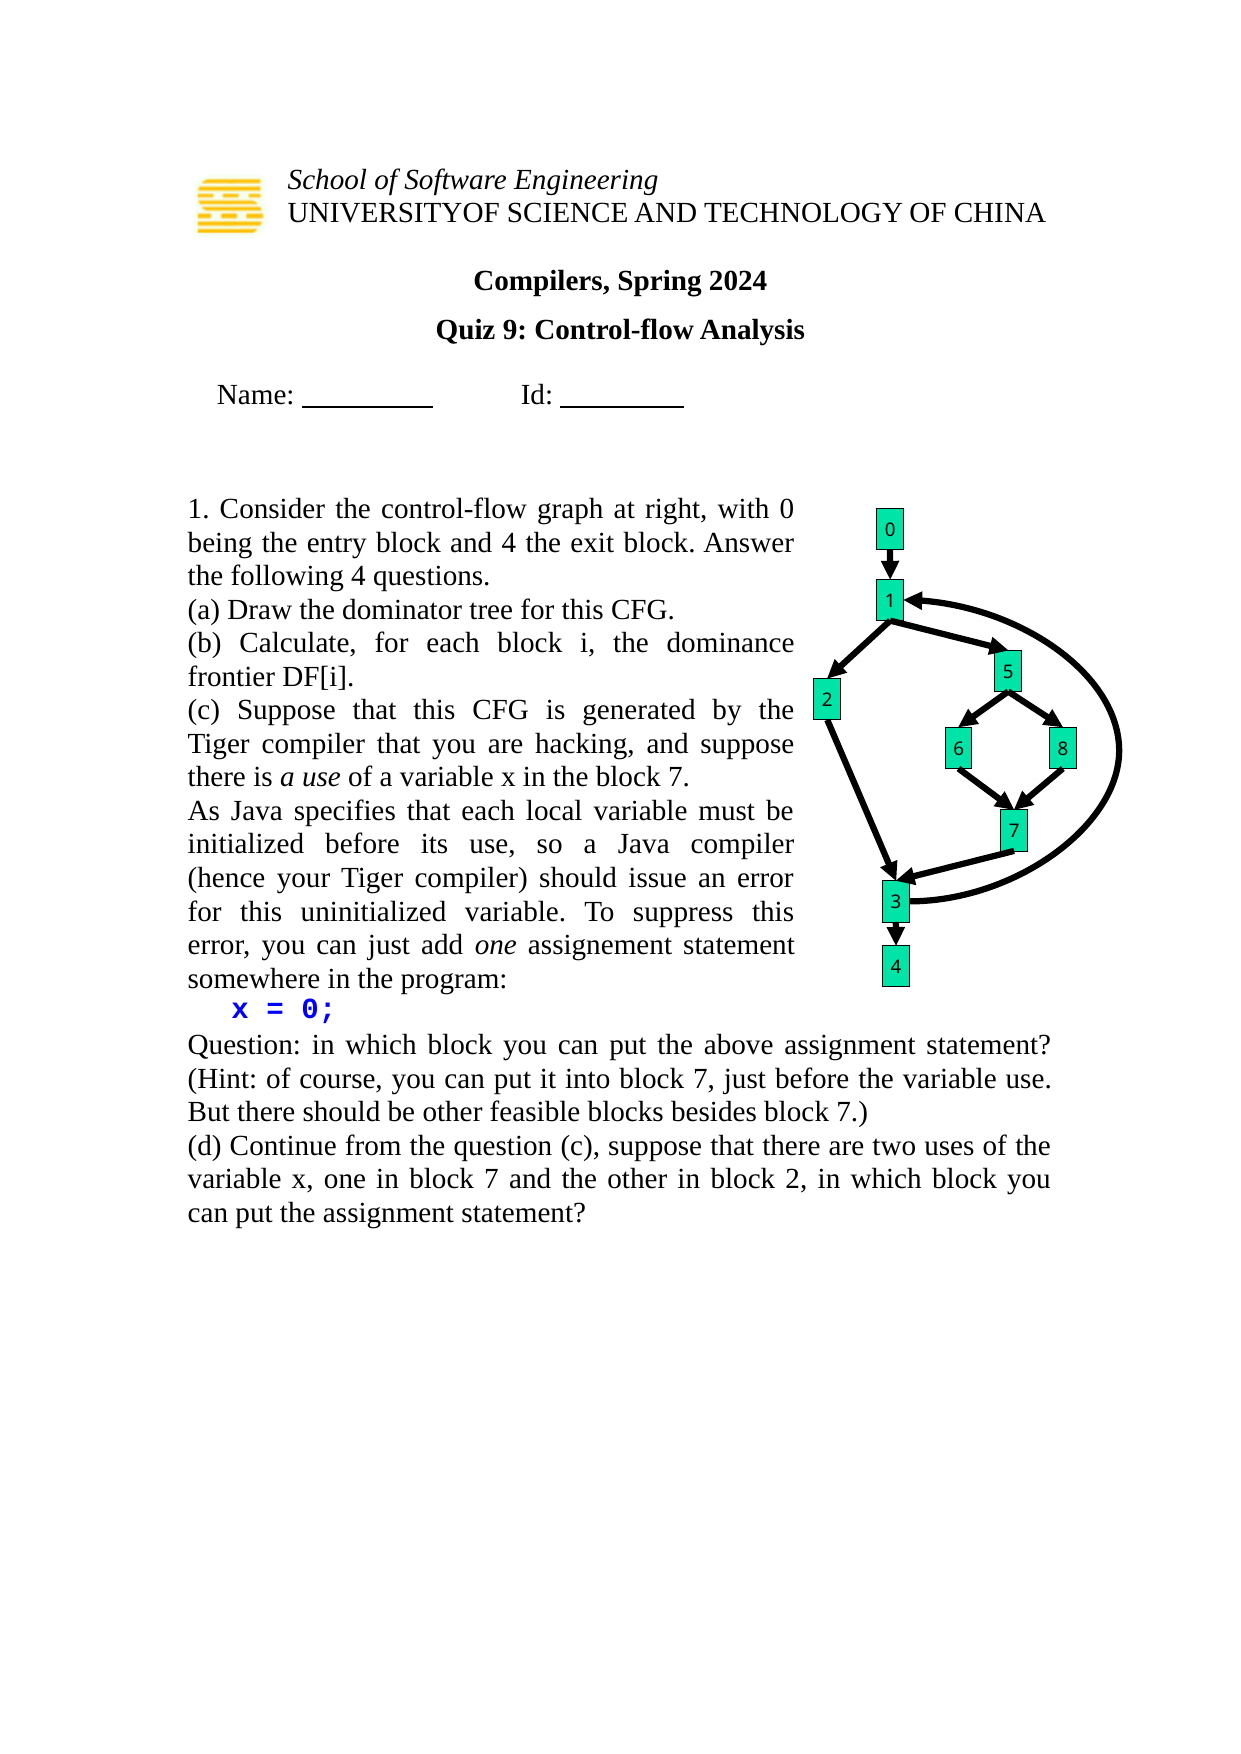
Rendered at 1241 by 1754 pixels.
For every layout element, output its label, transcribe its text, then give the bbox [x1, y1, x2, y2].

text Name: Id: [187, 361, 1053, 426]
text (a) Draw the dominator tree for this CFG. [187, 592, 1053, 625]
text (b) Calculate, for each block i, the dominance frontier DF[i]. [187, 625, 1053, 692]
picture [187, 173, 269, 241]
text 1. Consider the control-flow graph at right, with 0 being the entry block and 4 the exit block. Answer the following 4 questions. [187, 491, 1053, 592]
text Quiz 9: Control-flow Analysis [187, 296, 1053, 361]
text Question: in which block you can put the above assignment statement? (Hint: of course, you can put it into block 7, just before the variable use. But there should be other feasible blocks besides block 7.) [187, 1027, 1053, 1128]
text (c) Suppose that this CFG is generated by the Tiger compiler that you are hacking, and suppose there is a use of a variable x in the block 7. [187, 692, 1053, 793]
text Compilers, Spring 2024 [187, 263, 1053, 296]
text (d) Continue from the question (c), suppose that there are two uses of the variable x, one in block 7 and the other in block 2, in which block you can put the assignment statement? [187, 1128, 1053, 1228]
text UNIVERSITYOF SCIENCE AND TECHNOLOGY OF CHINA [269, 196, 1053, 229]
text School of Software Engineering [187, 162, 1053, 196]
text x = 0; [187, 994, 1053, 1027]
text As Java specifies that each local variable must be initialized before its use, so a Java compiler (hence your Tiger compiler) should issue an error for this uninitialized variable. To suppress this error, you can just add one assignement statement somewhere in the program: [187, 793, 1053, 994]
